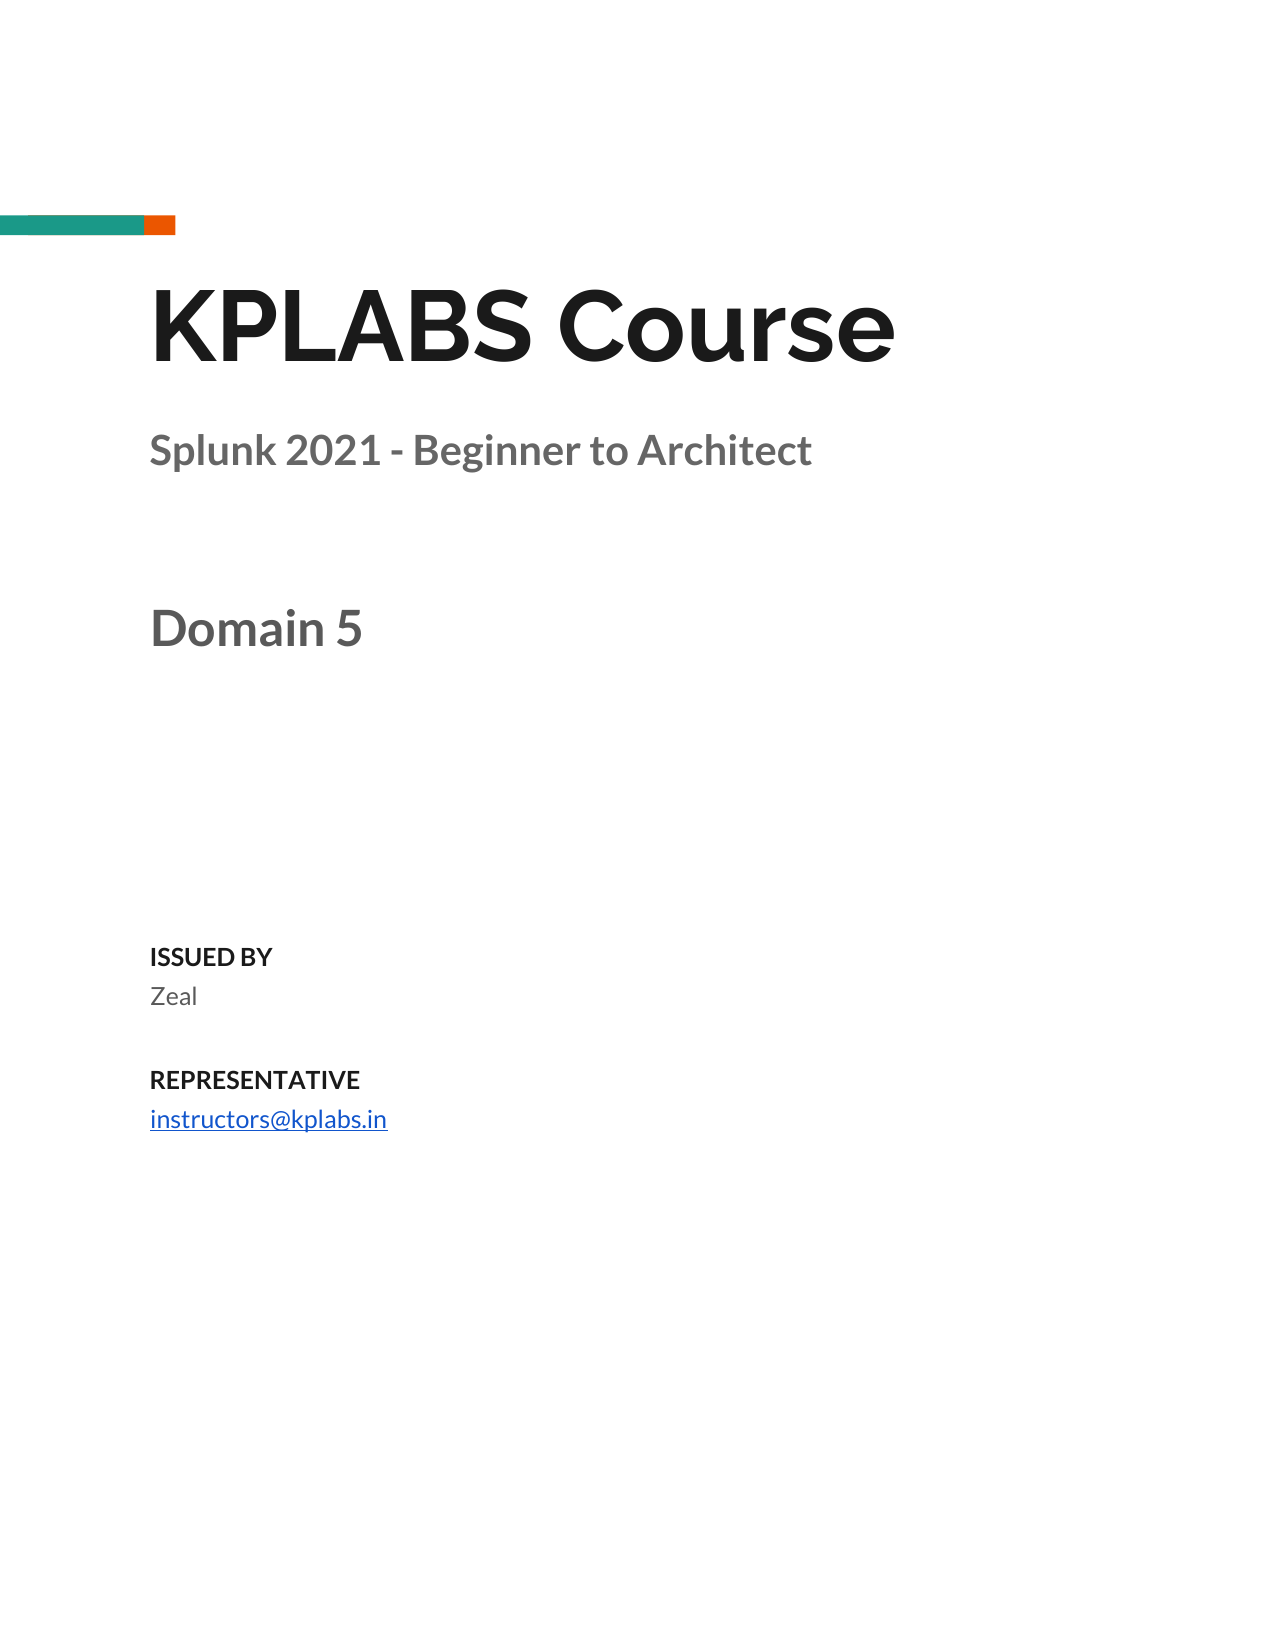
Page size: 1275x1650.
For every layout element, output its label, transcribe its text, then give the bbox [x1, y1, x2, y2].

text instructors@kplabs.in [150, 1103, 1125, 1133]
subtitle ISSUED BY [149, 941, 1125, 971]
title KPLABS Course [149, 267, 1125, 385]
subtitle Splunk 2021 - Beginner to Architect [149, 424, 1125, 474]
text Zeal [150, 980, 1125, 1010]
text Domain 5 [150, 597, 1125, 657]
subtitle REPRESENTATIVE [149, 1064, 1125, 1094]
